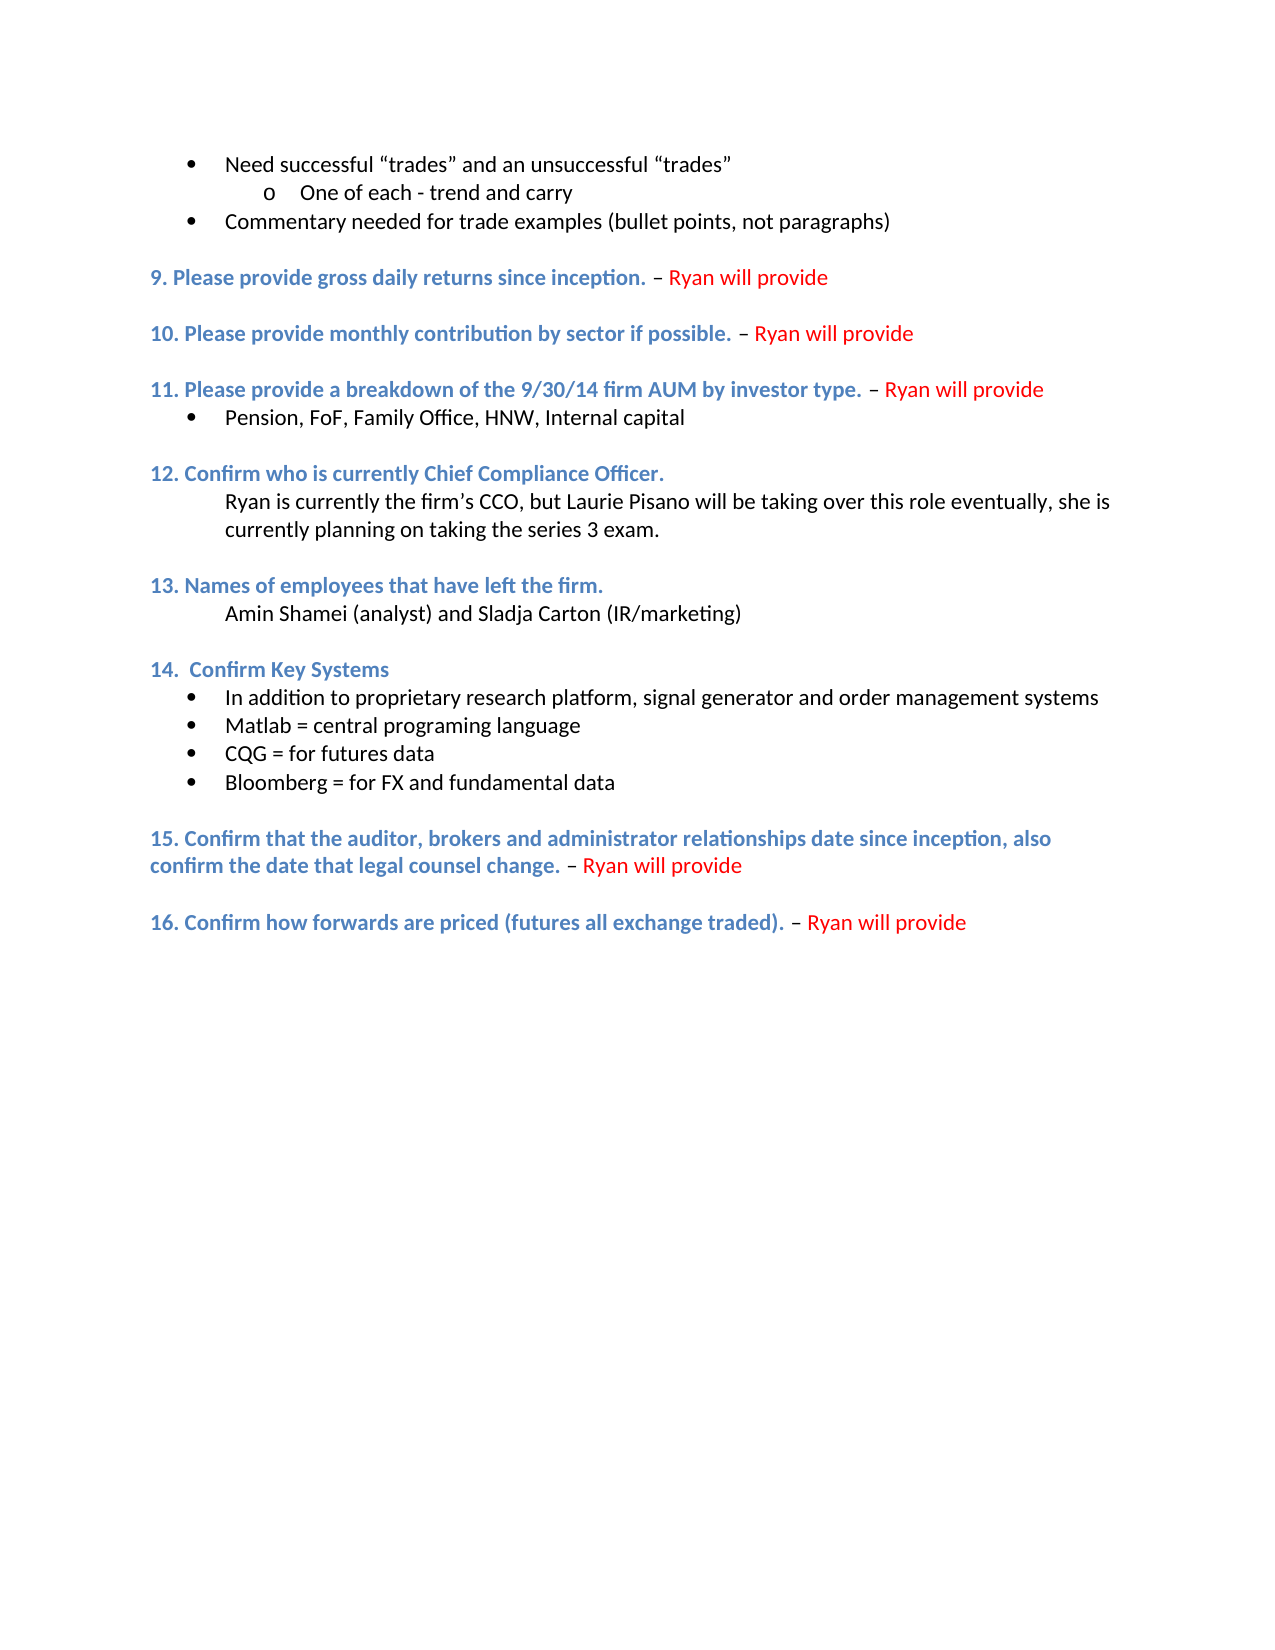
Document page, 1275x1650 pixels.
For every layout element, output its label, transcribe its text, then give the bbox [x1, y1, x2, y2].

list Bloomberg = for FX and fundamental data [187, 768, 1125, 796]
list Commentary needed for trade examples (bullet points, not paragraphs) [187, 207, 1125, 235]
text 11. Please provide a breakdown of the 9/30/14 firm AUM by investor type. – Ryan will provide [150, 375, 1125, 403]
list Need successful “trades” and an unsuccessful “trades” [187, 150, 1125, 178]
text Ryan is currently the firm’s CCO, but Laurie Pisano will be taking over this role eventually, she is currently planning on taking the series 3 exam. [225, 487, 1125, 543]
list Matlab = central programing language [187, 712, 1125, 739]
text 14. Confirm Key Systems [150, 656, 1125, 683]
text 12. Confirm who is currently Chief Compliance Officer. [150, 459, 1125, 487]
text 13. Names of employees that have left the firm. [150, 571, 1125, 599]
text 16. Confirm how forwards are priced (futures all exchange traded). – Ryan will provide [150, 908, 1125, 936]
text 9. Please provide gross daily returns since inception. – Ryan will provide [150, 263, 1125, 291]
list One of each - trend and carry [262, 178, 1125, 207]
list Pension, FoF, Family Office, HNW, Internal capital [187, 403, 1125, 431]
text 15. Confirm that the auditor, brokers and administrator relationships date since inception, also confirm the date that legal counsel change. – Ryan will provide [150, 824, 1125, 880]
text Amin Shamei (analyst) and Sladja Carton (IR/marketing) [150, 599, 1125, 627]
text 10. Please provide monthly contribution by sector if possible. – Ryan will provide [150, 319, 1125, 347]
list CQG = for futures data [187, 739, 1125, 768]
list In addition to proprietary research platform, signal generator and order management systems [187, 683, 1125, 712]
